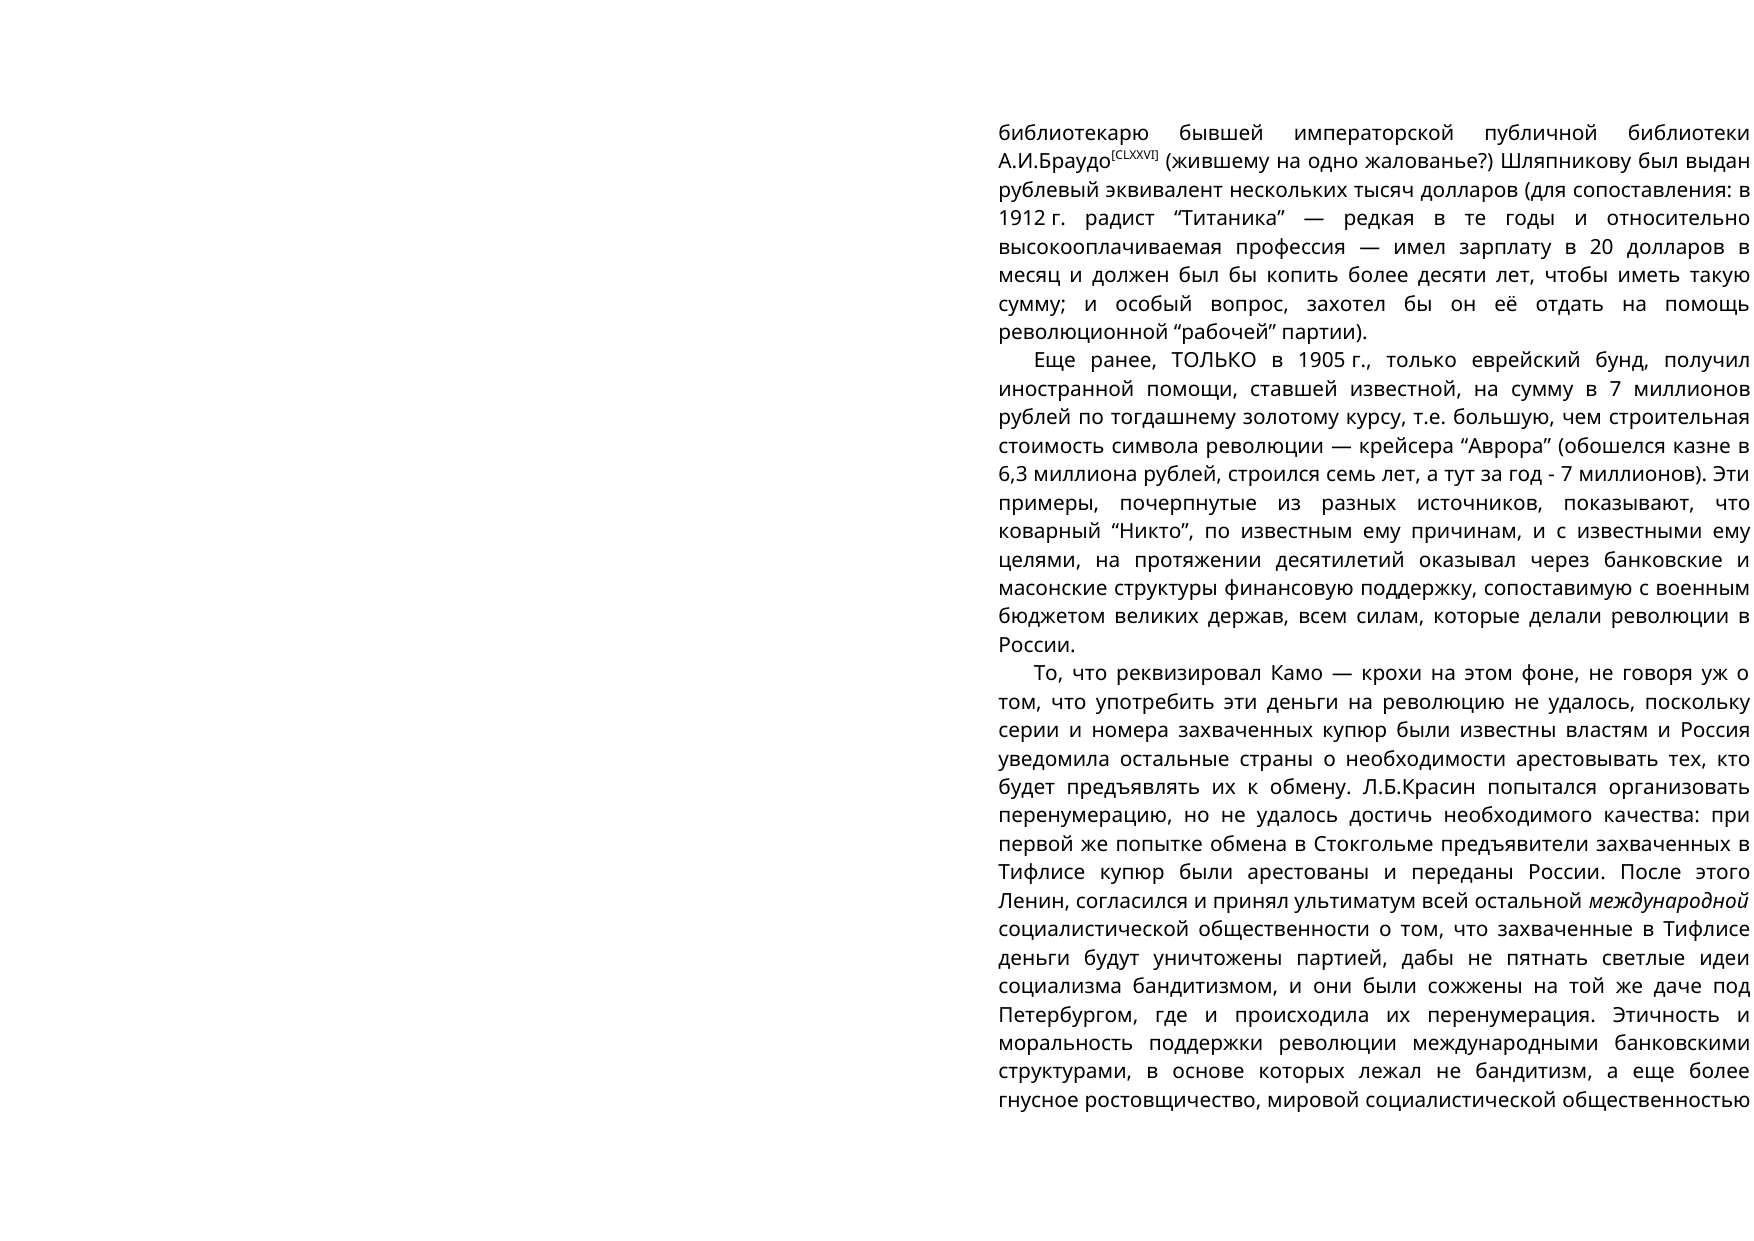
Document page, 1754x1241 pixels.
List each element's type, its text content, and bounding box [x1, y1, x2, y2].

text Еще ранее, ТОЛЬКО в ., только еврейский бунд, получил иностранной помощи, ставшей известной, на сумму в 7 миллионов рублей по тогдашнему золотому курсу, т.е. большую, чем строительная стоимость символа революции — крейсера “Аврора” (обошелся казне в 6,3 миллиона рублей, строился семь лет, а тут за год - 7 миллионов). Эти примеры, почерпнутые из разных источников, показывают, что коварный “Никто”, по известным ему причинам, и с известными ему целями, на протяжении десятилетий оказывал через банковские и масонские структуры финансовую поддержку, сопоставимую с военным бюджетом великих держав, всем силам, которые делали революции в России. [998, 346, 1751, 658]
